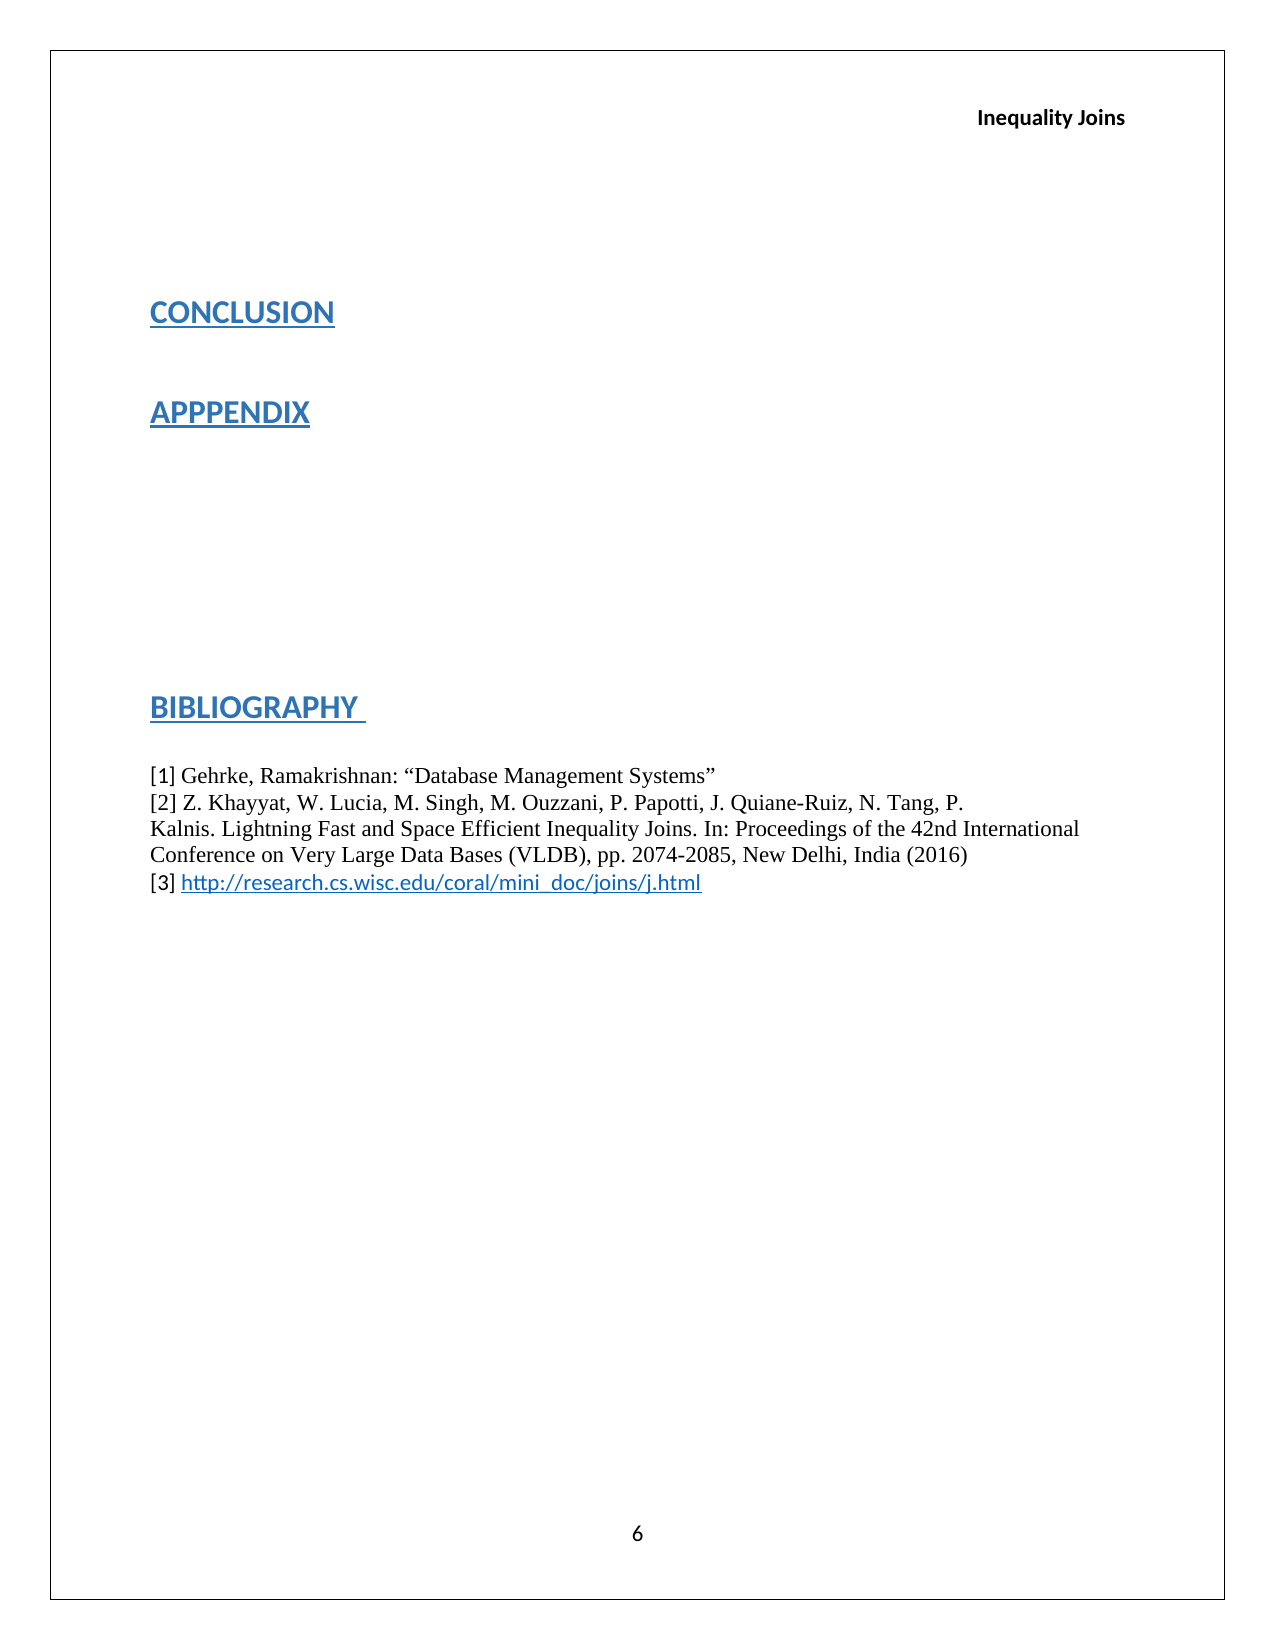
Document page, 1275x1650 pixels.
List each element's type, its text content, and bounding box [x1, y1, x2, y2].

subtitle BIBLIOGRAPHY [150, 686, 1125, 727]
text [1] Gehrke, Ramakrishnan: “Database Management Systems” [150, 761, 1125, 789]
text [2] Z. Khayyat, W. Lucia, M. Singh, M. Ouzzani, P. Papotti, J. Quiane-Ruiz, N. Tang, P. Kalnis. Lightning Fast and Space Efficient Inequality Joins. In: Proceedings of the 42nd International Conference on Very Large Data Bases (VLDB), pp. 2074-2085, New Delhi, India (2016) [150, 789, 1125, 868]
subtitle APPPENDIX [150, 391, 1125, 431]
text [3] http://research.cs.wisc.edu/coral/mini_doc/joins/j.html [150, 868, 1125, 896]
subtitle CONCLUSION [150, 292, 1125, 332]
